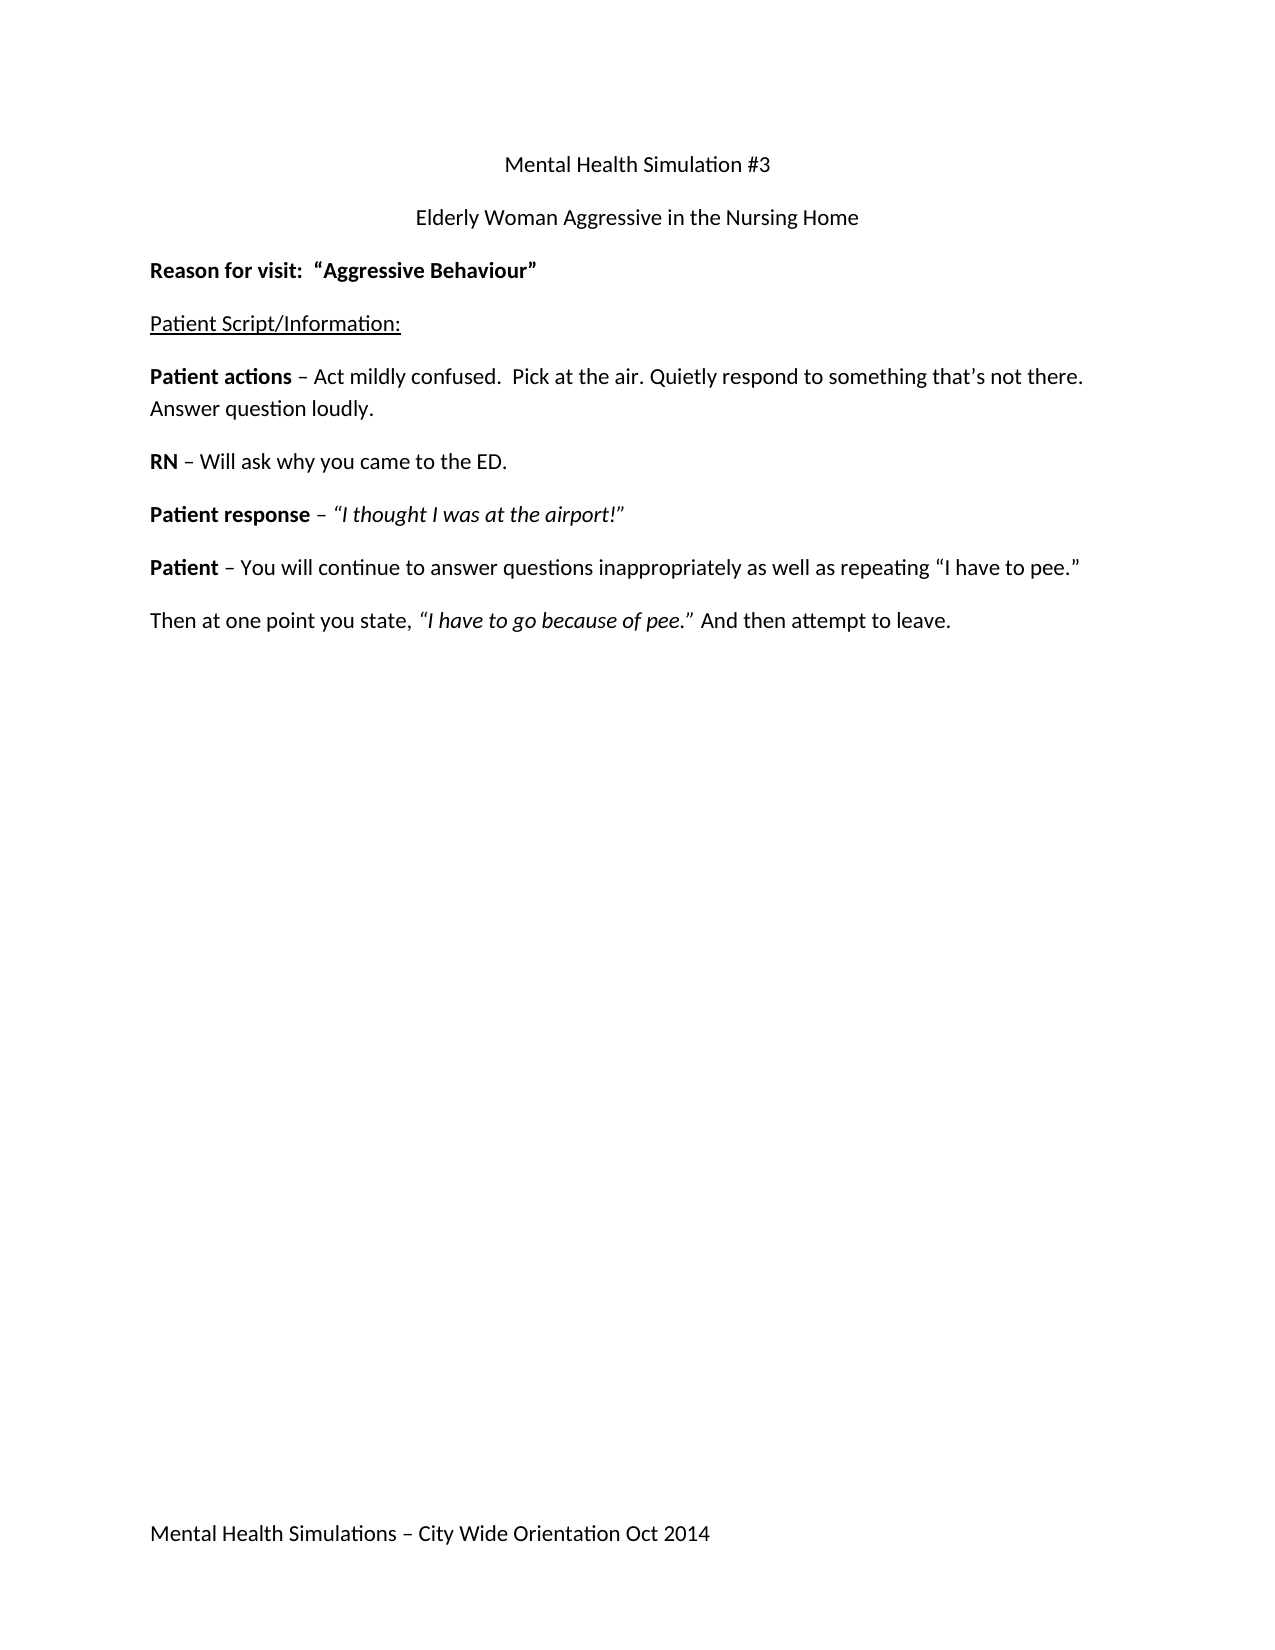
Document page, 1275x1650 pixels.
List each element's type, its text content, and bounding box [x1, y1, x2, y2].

text Elderly Woman Aggressive in the Nursing Home [150, 203, 1125, 231]
text Reason for visit: “Aggressive Behaviour” [150, 256, 1125, 284]
text Patient Script/Information: [150, 309, 1125, 337]
text Then at one point you state, “I have to go because of pee.” And then attempt to leave. [150, 606, 1125, 634]
text Patient – You will continue to answer questions inappropriately as well as repeating “I have to pee.” [150, 553, 1125, 581]
text Mental Health Simulation #3 [150, 150, 1125, 178]
text Patient response – “I thought I was at the airport!” [150, 500, 1125, 528]
text RN – Will ask why you came to the ED. [150, 447, 1125, 475]
text Patient actions – Act mildly confused. Pick at the air. Quietly respond to something that’s not there. Answer question loudly. [150, 362, 1125, 422]
